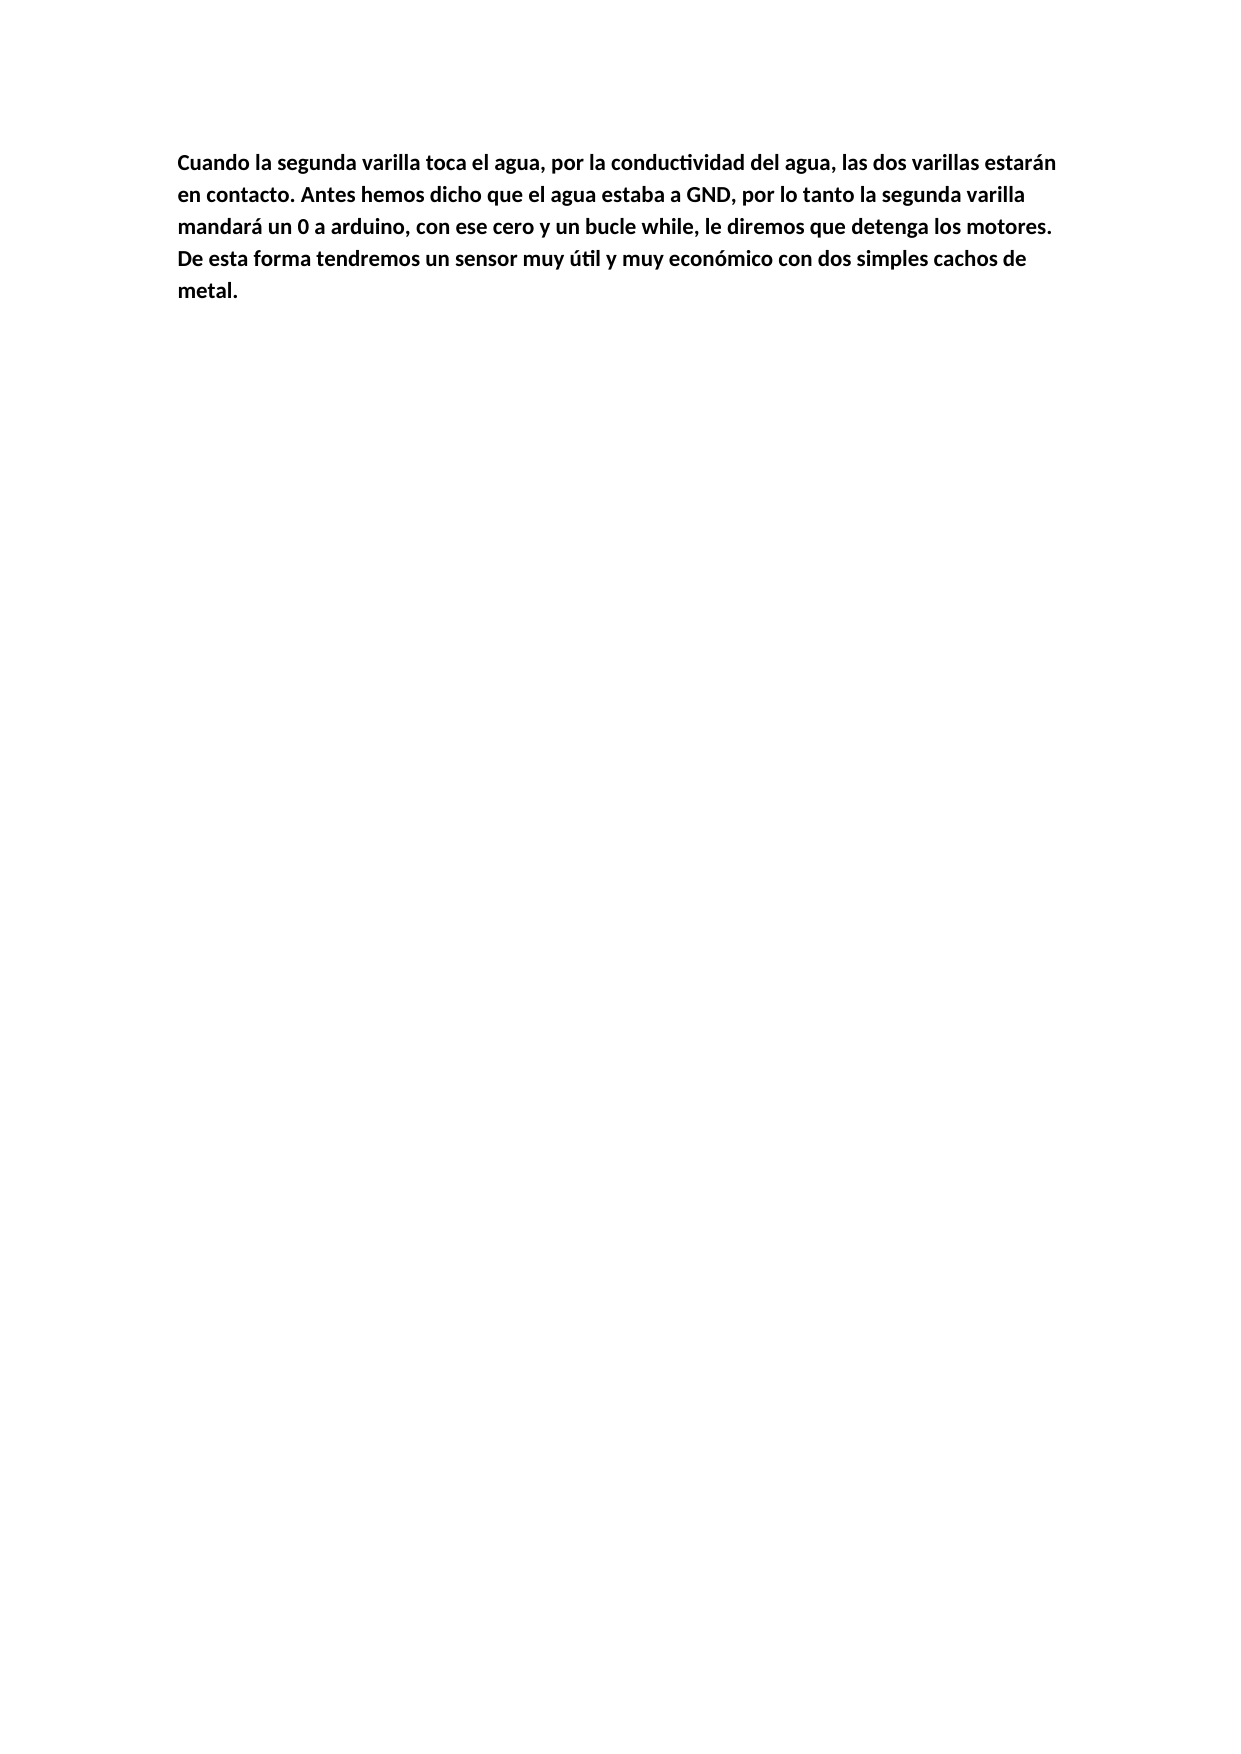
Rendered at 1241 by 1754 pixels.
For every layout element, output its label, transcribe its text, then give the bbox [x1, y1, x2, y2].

text Cuando la segunda varilla toca el agua, por la conductividad del agua, las dos varillas estarán en contacto. Antes hemos dicho que el agua estaba a GND, por lo tanto la segunda varilla mandará un 0 a arduino, con ese cero y un bucle while, le diremos que detenga los motores. De esta forma tendremos un sensor muy útil y muy económico con dos simples cachos de metal. [177, 148, 1063, 304]
